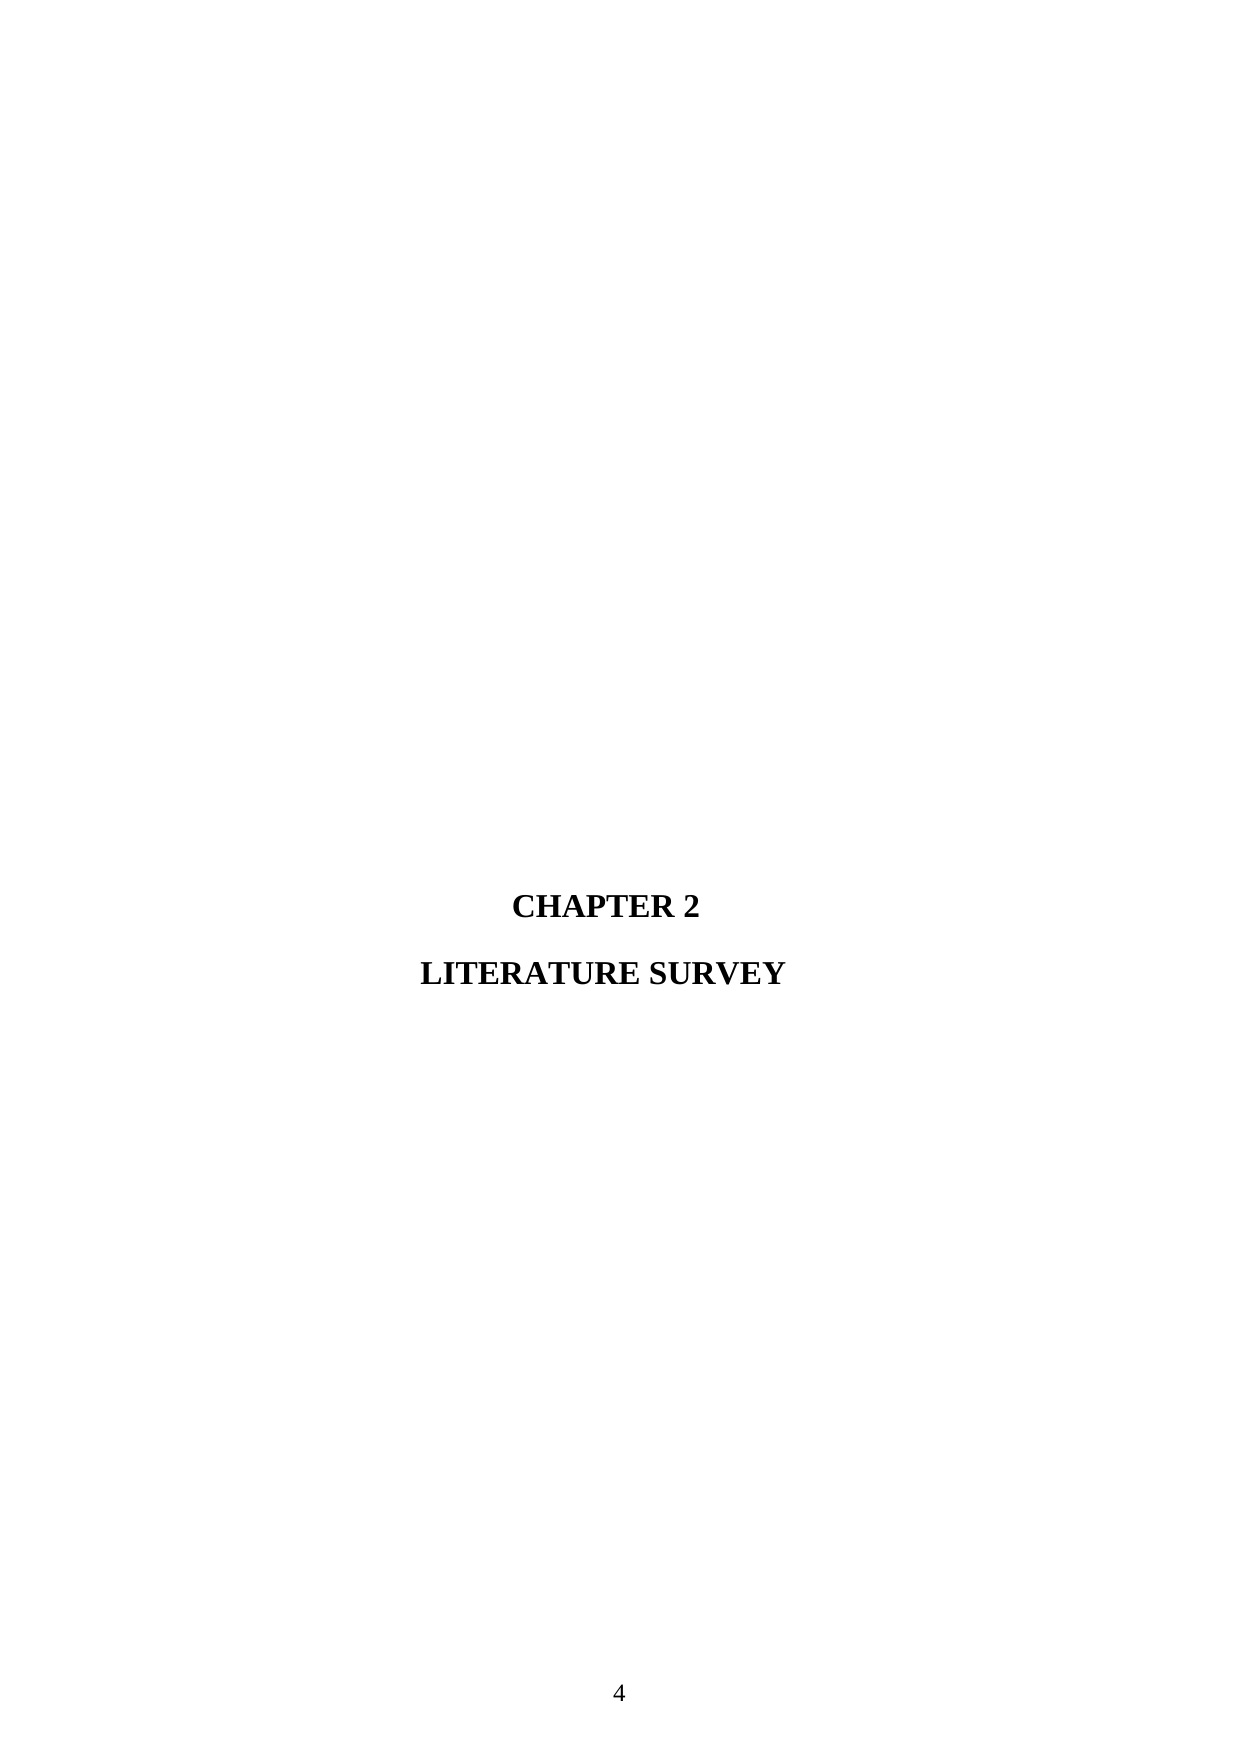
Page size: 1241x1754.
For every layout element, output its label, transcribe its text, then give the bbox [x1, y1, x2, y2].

text 4 [200, 1678, 1041, 1707]
subtitle LITERATURE SURVEY [170, 953, 1041, 991]
subtitle CHAPTER 2 [170, 887, 1041, 925]
